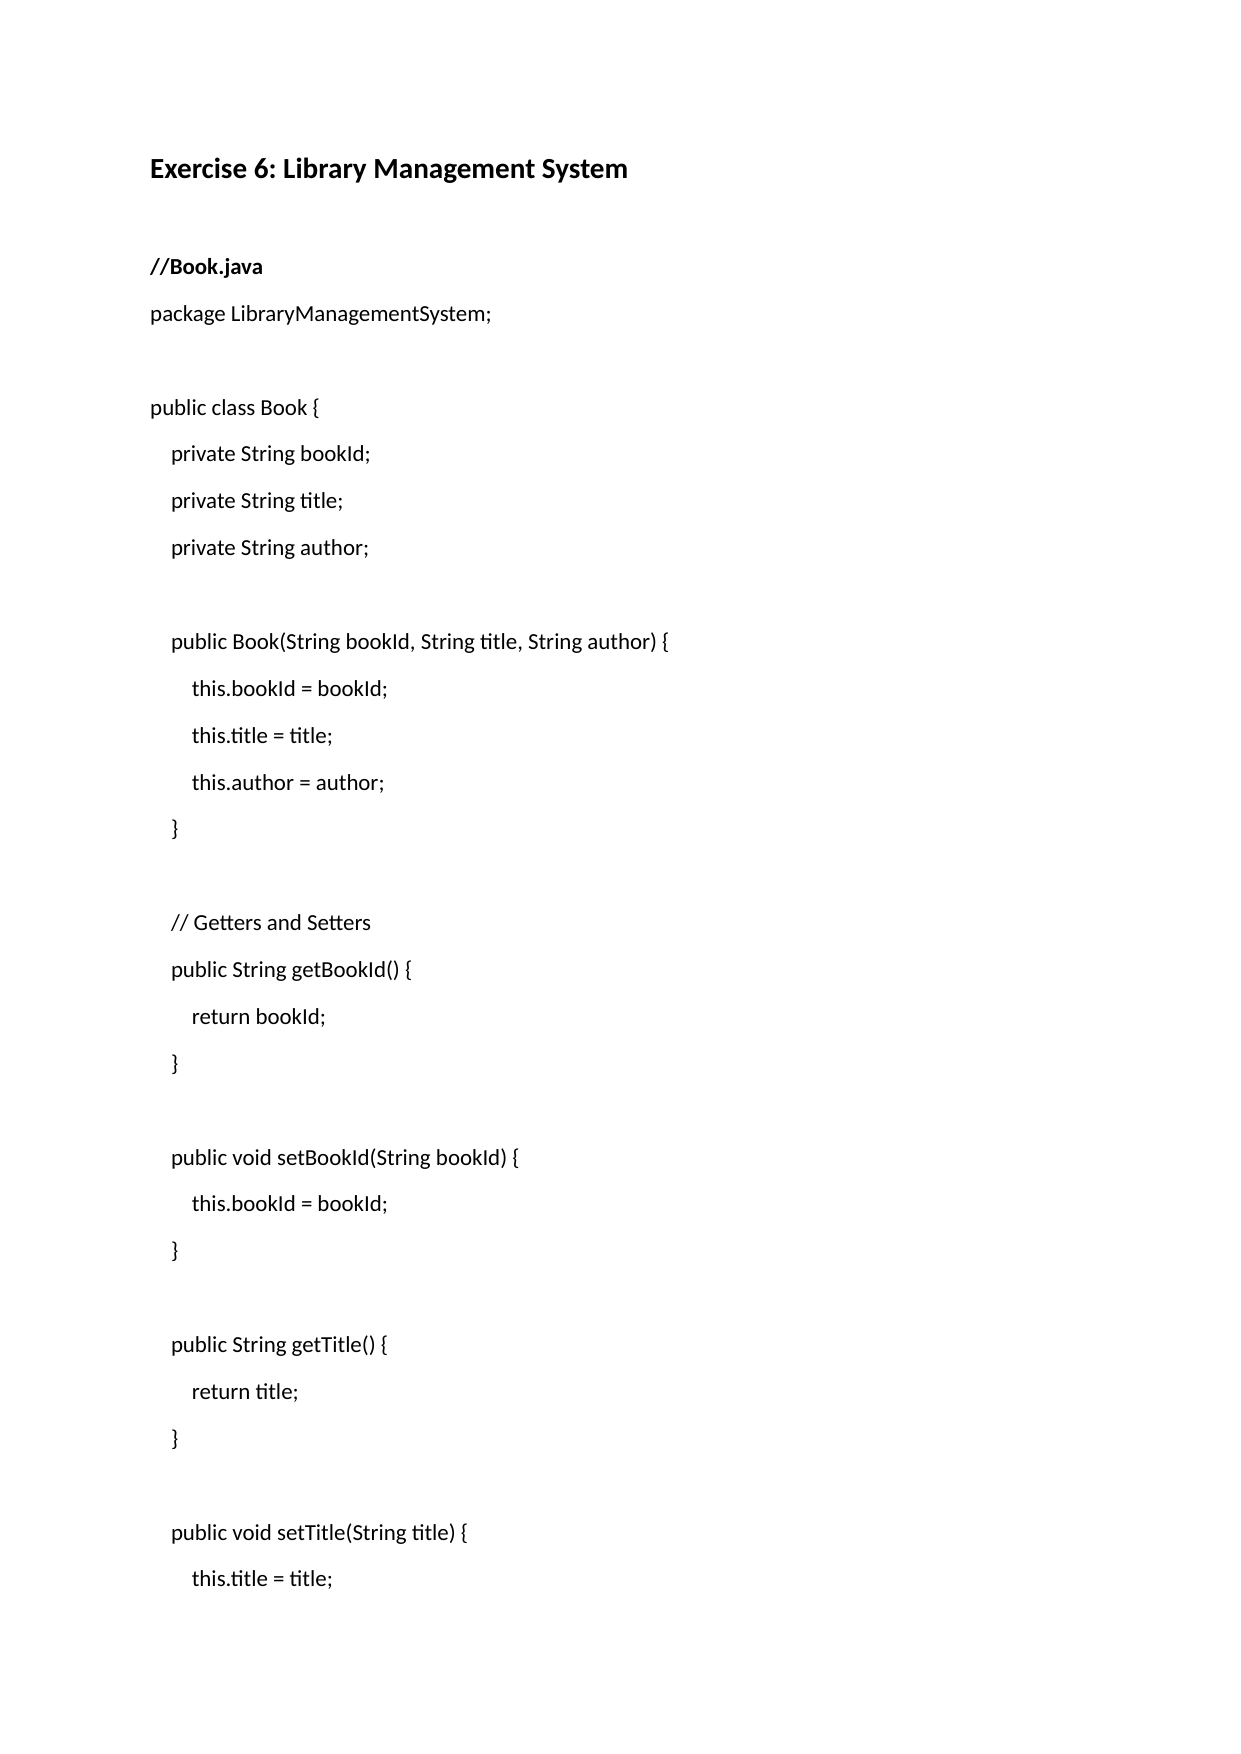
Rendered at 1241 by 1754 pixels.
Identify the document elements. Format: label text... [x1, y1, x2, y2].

text this.bookId = bookId; [150, 1189, 1090, 1217]
text this.title = title; [150, 1564, 1090, 1592]
text } [150, 1236, 1090, 1264]
text private String author; [150, 533, 1090, 561]
text package LibraryManagementSystem; [150, 299, 1090, 327]
text public void setTitle(String title) { [150, 1518, 1090, 1546]
text } [150, 814, 1090, 842]
text this.bookId = bookId; [150, 674, 1090, 702]
text private String bookId; [150, 439, 1090, 467]
text this.title = title; [150, 721, 1090, 749]
text private String title; [150, 486, 1090, 514]
text // Getters and Setters [150, 908, 1090, 936]
text } [150, 1424, 1090, 1452]
text public void setBookId(String bookId) { [150, 1143, 1090, 1171]
text return title; [150, 1377, 1090, 1405]
text public class Book { [150, 393, 1090, 421]
text return bookId; [150, 1002, 1090, 1030]
text public Book(String bookId, String title, String author) { [150, 627, 1090, 655]
text public String getTitle() { [150, 1330, 1090, 1358]
text public String getBookId() { [150, 955, 1090, 983]
text } [150, 1049, 1090, 1077]
text //Book.java [150, 252, 1090, 280]
text this.author = author; [150, 768, 1090, 796]
text Exercise 6: Library Management System [150, 150, 1090, 186]
